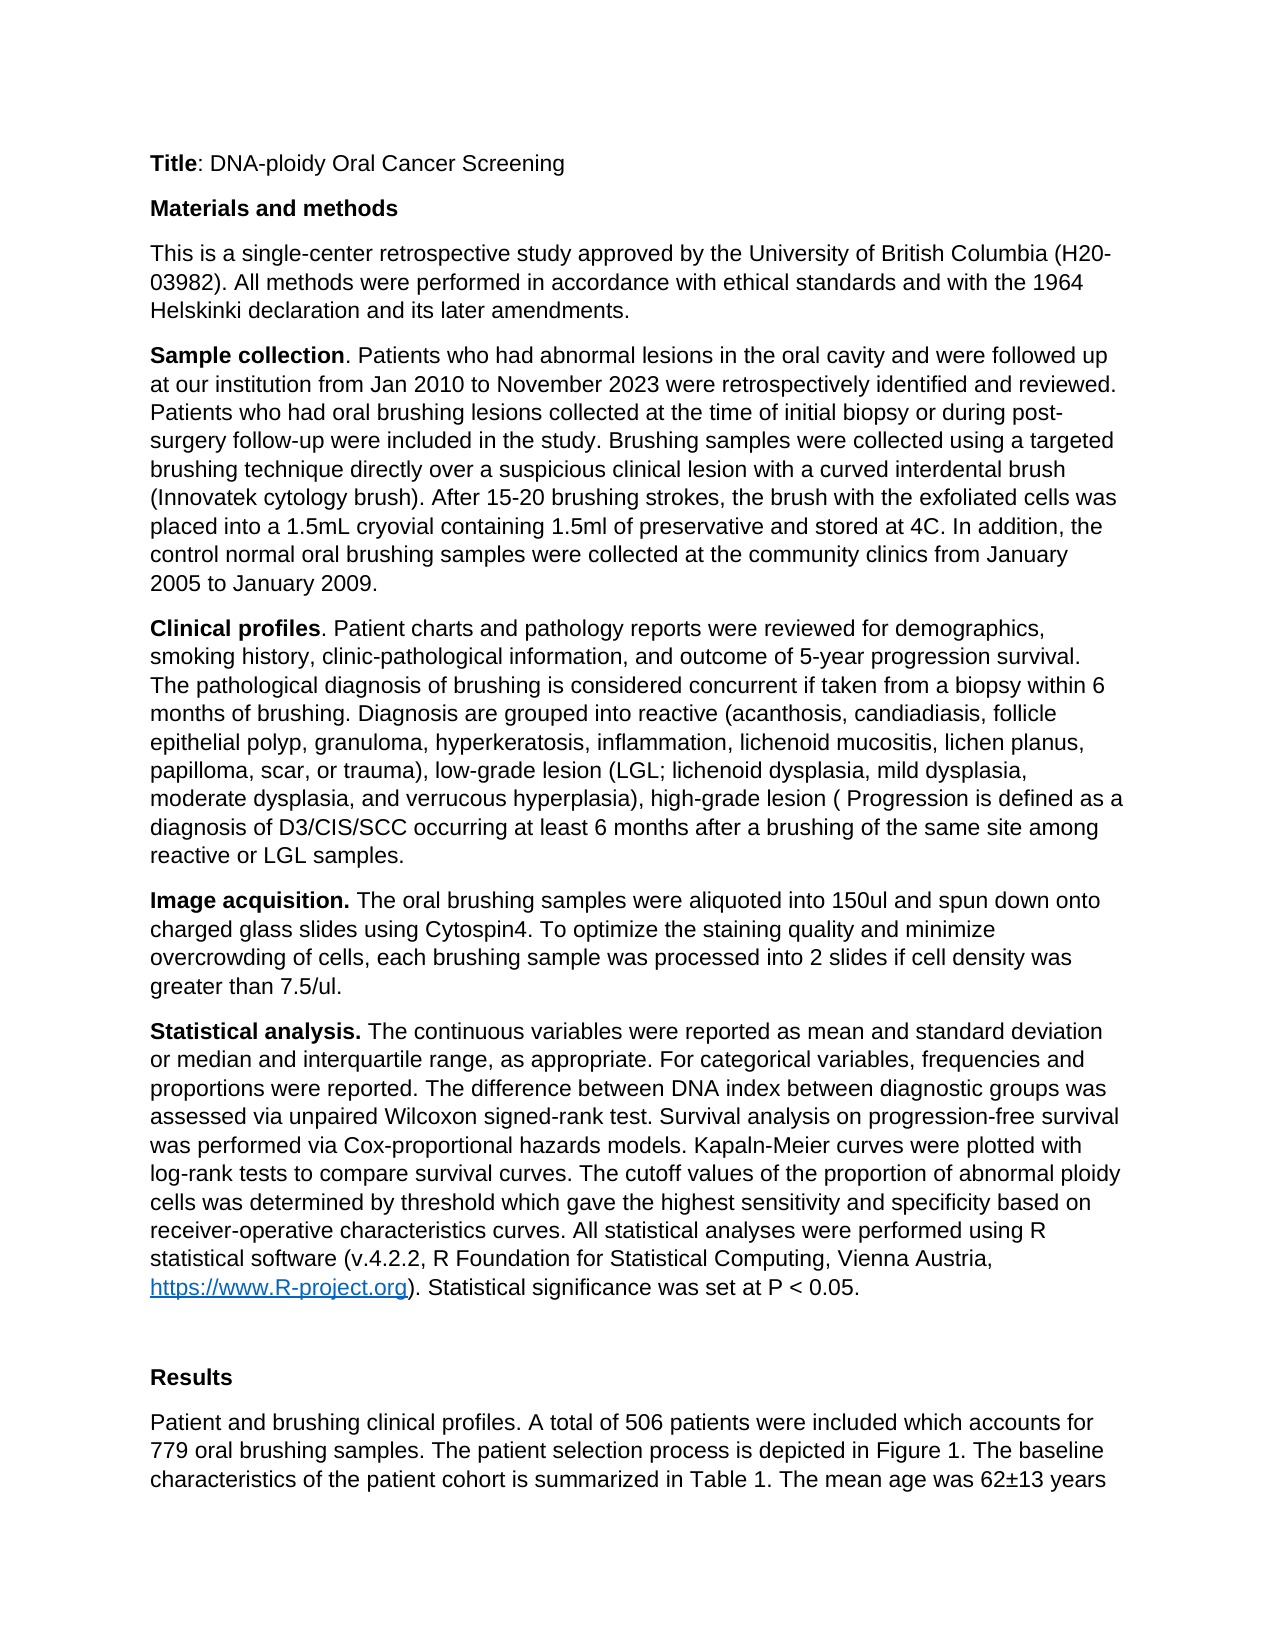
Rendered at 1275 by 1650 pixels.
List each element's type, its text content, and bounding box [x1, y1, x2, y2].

text Title: DNA-ploidy Oral Cancer Screening [150, 150, 1125, 176]
text Results [150, 1364, 1125, 1390]
text Clinical profiles. Patient charts and pathology reports were reviewed for demographics, smoking history, clinic-pathological information, and outcome of 5-year progression survival. The pathological diagnosis of brushing is considered concurrent if taken from a biopsy within 6 months of brushing. Diagnosis are grouped into reactive (acanthosis, candiadiasis, follicle epithelial polyp, granuloma, hyperkeratosis, inflammation, lichenoid mucositis, lichen planus, papilloma, scar, or trauma), low-grade lesion (LGL; lichenoid dysplasia, mild dysplasia, moderate dysplasia, and verrucous hyperplasia), high-grade lesion ( Progression is defined as a diagnosis of D3/CIS/SCC occurring at least 6 months after a brushing of the same site among reactive or LGL samples. [150, 615, 1125, 869]
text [150, 1409, 1125, 1492]
text This is a single-center retrospective study approved by the University of British Columbia (H20-03982). All methods were performed in accordance with ethical standards and with the 1964 Helskinki declaration and its later amendments. [150, 240, 1125, 323]
text Image acquisition. The oral brushing samples were aliquoted into 150ul and spun down onto charged glass slides using Cytospin4. To optimize the staining quality and minimize overcrowding of cells, each brushing sample was processed into 2 slides if cell density was greater than 7.5/ul. [150, 887, 1125, 999]
text Statistical analysis. The continuous variables were reported as mean and standard deviation or median and interquartile range, as appropriate. For categorical variables, frequencies and proportions were reported. The difference between DNA index between diagnostic groups was assessed via unpaired Wilcoxon signed-rank test. Survival analysis on progression-free survival was performed via Cox-proportional hazards models. Kapaln-Meier curves were plotted with log-rank tests to compare survival curves. The cutoff values of the proportion of abnormal ploidy cells was determined by threshold which gave the highest sensitivity and specificity based on receiver-operative characteristics curves. All statistical analyses were performed using R statistical software (v.4.2.2, R Foundation for Statistical Computing, Vienna Austria, https://www.R-project.org). Statistical significance was set at P < 0.05. [150, 1018, 1125, 1300]
text Sample collection. Patients who had abnormal lesions in the oral cavity and were followed up at our institution from Jan 2010 to November 2023 were retrospectively identified and reviewed. Patients who had oral brushing lesions collected at the time of initial biopsy or during post-surgery follow-up were included in the study. Brushing samples were collected using a targeted brushing technique directly over a suspicious clinical lesion with a curved interdental brush (Innovatek cytology brush). After 15-20 brushing strokes, the brush with the exfoliated cells was placed into a 1.5mL cryovial containing 1.5ml of preservative and stored at 4C. In addition, the control normal oral brushing samples were collected at the community clinics from January 2005 to January 2009. [150, 342, 1125, 596]
text Materials and methods [150, 195, 1125, 221]
